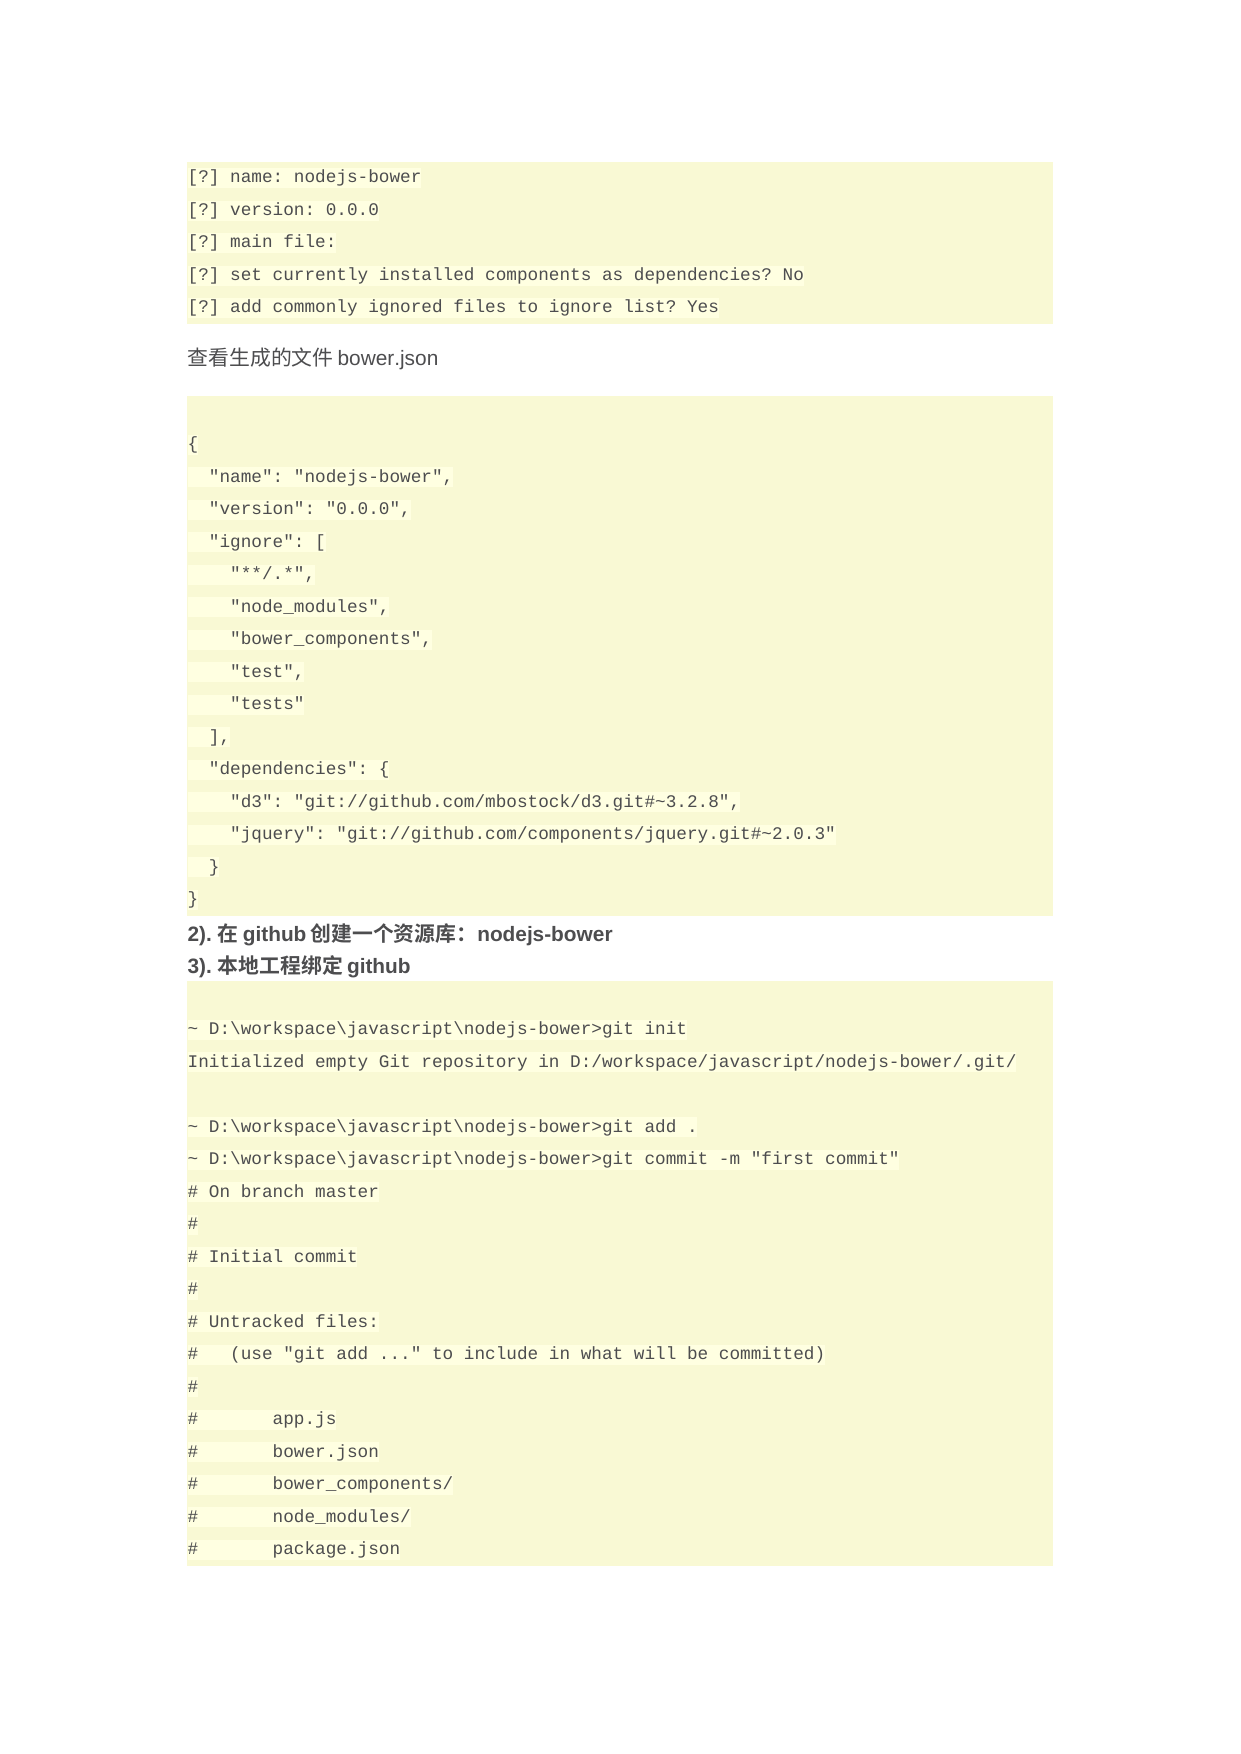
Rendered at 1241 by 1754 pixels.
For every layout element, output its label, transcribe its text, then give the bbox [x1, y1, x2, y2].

text ~ D:\workspace\javascript\nodejs-bower>git init [187, 1013, 1053, 1046]
text "name": "nodejs-bower", [187, 461, 1053, 493]
text # [187, 1273, 1053, 1306]
text ], [187, 721, 1053, 753]
text # package.json [187, 1533, 1053, 1566]
text "dependencies": { [187, 753, 1053, 786]
text [?] set currently installed components as dependencies? No [187, 259, 1053, 292]
text # [187, 1208, 1053, 1241]
text Initialized empty Git repository in D:/workspace/javascript/nodejs-bower/.git/ [187, 1046, 1053, 1078]
text "ignore": [ [187, 526, 1053, 558]
text # node_modules/ [187, 1501, 1053, 1533]
text { [187, 428, 1053, 461]
text "test", [187, 656, 1053, 688]
text [?] add commonly ignored files to ignore list? Yes [187, 292, 1053, 324]
text # [187, 1371, 1053, 1403]
text # Untracked files: [187, 1306, 1053, 1338]
text [?] name: nodejs-bower [187, 162, 1053, 194]
text # bower_components/ [187, 1468, 1053, 1501]
text "**/.*", [187, 558, 1053, 591]
text "bower_components", [187, 623, 1053, 656]
text # (use "git add ..." to include in what will be committed) [187, 1338, 1053, 1371]
text "node_modules", [187, 591, 1053, 623]
text ~ D:\workspace\javascript\nodejs-bower>git commit -m "first commit" [187, 1143, 1053, 1176]
text } [187, 883, 1053, 916]
text ~ D:\workspace\javascript\nodejs-bower>git add . [187, 1111, 1053, 1143]
text 2). 在github创建一个资源库：nodejs-bower 3). 本地工程绑定github [187, 916, 1053, 981]
text # On branch master [187, 1176, 1053, 1208]
text "version": "0.0.0", [187, 493, 1053, 526]
text } [187, 851, 1053, 883]
text [?] version: 0.0.0 [187, 194, 1053, 227]
text # Initial commit [187, 1241, 1053, 1273]
text # bower.json [187, 1436, 1053, 1468]
text "d3": "git://github.com/mbostock/d3.git#~3.2.8", [187, 786, 1053, 818]
text 查看生成的文件bower.json [187, 340, 1053, 373]
text # app.js [187, 1403, 1053, 1436]
text [?] main file: [187, 227, 1053, 259]
text "tests" [187, 688, 1053, 721]
text "jquery": "git://github.com/components/jquery.git#~2.0.3" [187, 818, 1053, 851]
